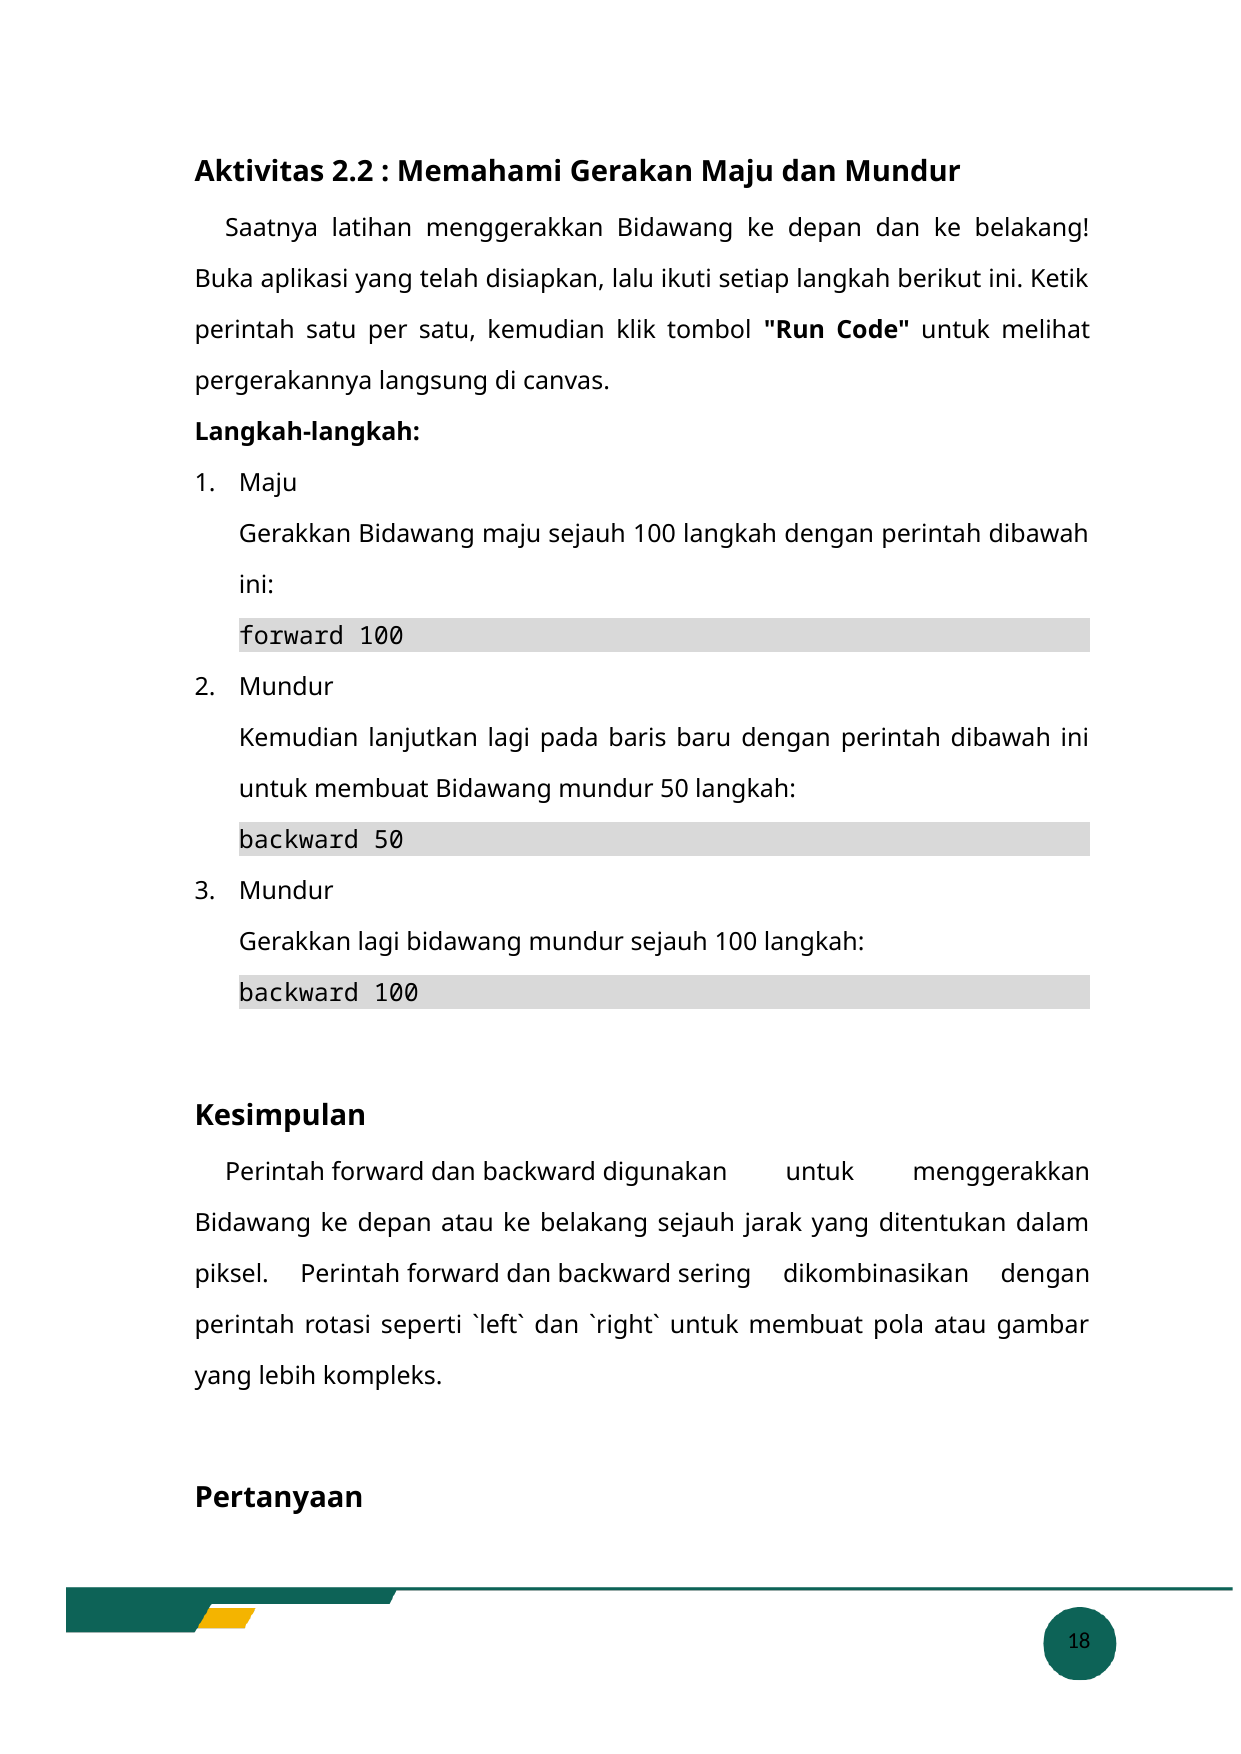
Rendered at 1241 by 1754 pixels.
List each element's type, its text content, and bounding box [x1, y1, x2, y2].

list forward 100 [239, 618, 1090, 652]
list Maju [194, 465, 1090, 499]
list backward 50 [239, 822, 1090, 856]
text Kesimpulan [194, 1094, 1090, 1133]
text Aktivitas 2.2 : Memahami Gerakan Maju dan Mundur [194, 150, 1090, 190]
text Pertanyaan [194, 1476, 1090, 1516]
list Gerakkan lagi bidawang mundur sejauh 100 langkah: [239, 924, 1090, 958]
list Kemudian lanjutkan lagi pada baris baru dengan perintah dibawah ini untuk membuat Bidawang mundur 50 langkah: [239, 720, 1090, 805]
list backward 100 [239, 975, 1090, 1009]
list Mundur [194, 669, 1090, 703]
list Mundur [194, 873, 1090, 907]
text Perintah forward dan backward digunakan untuk menggerakkan Bidawang ke depan atau ke belakang sejauh jarak yang ditentukan dalam piksel. Perintah forward dan backward sering dikombinasikan dengan perintah rotasi seperti `left` dan `right` untuk membuat pola atau gambar yang lebih kompleks. [194, 1153, 1090, 1392]
text Langkah-langkah: [194, 414, 1090, 448]
picture [66, 1578, 1233, 1708]
text Saatnya latihan menggerakkan Bidawang ke depan dan ke belakang! Buka aplikasi yang telah disiapkan, lalu ikuti setiap langkah berikut ini. Ketik perintah satu per satu, kemudian klik tombol "Run Code" untuk melihat pergerakannya langsung di canvas. [194, 209, 1090, 397]
list Gerakkan Bidawang maju sejauh 100 langkah dengan perintah dibawah ini: [239, 516, 1090, 601]
